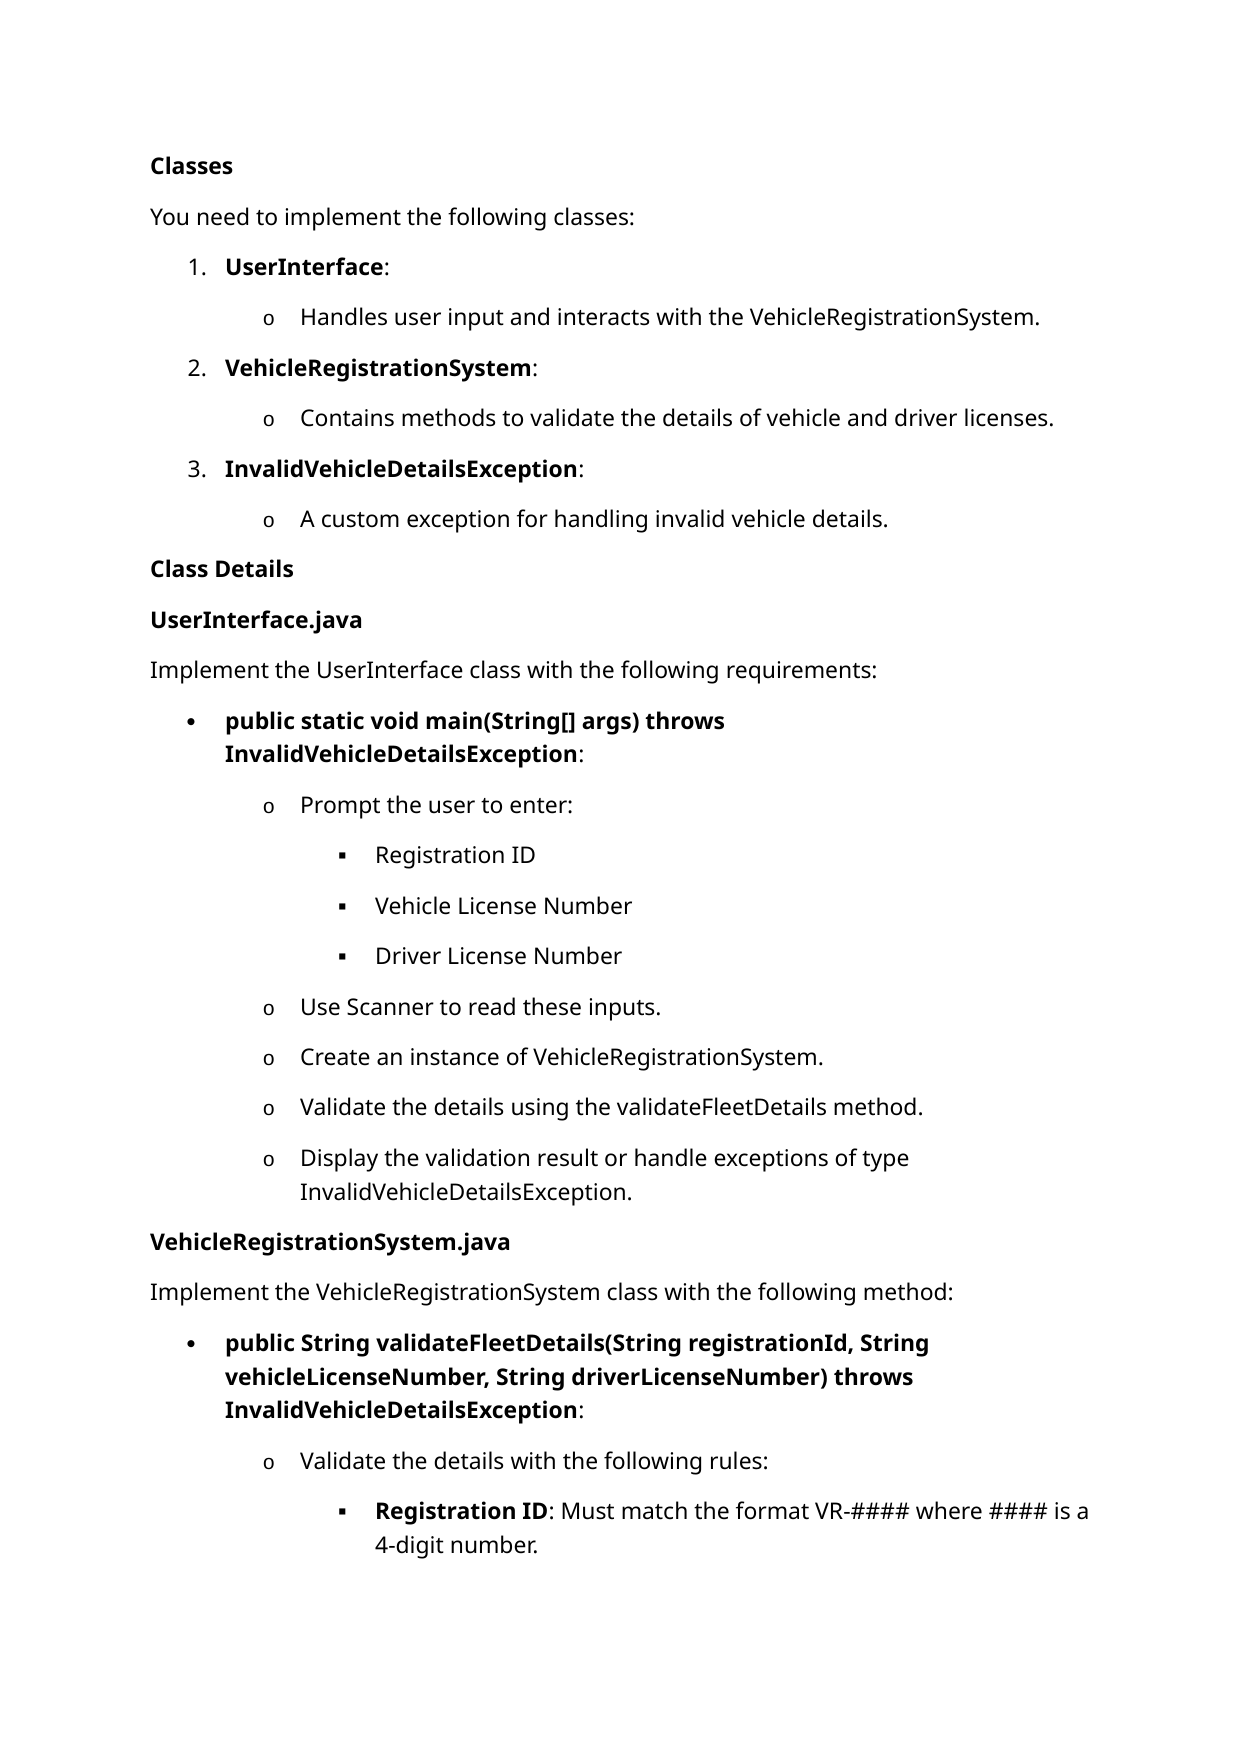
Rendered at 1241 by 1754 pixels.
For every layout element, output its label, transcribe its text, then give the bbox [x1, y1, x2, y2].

list public String validateFleetDetails(String registrationId, String vehicleLicenseNumber, String driverLicenseNumber) throws InvalidVehicleDetailsException: [187, 1327, 1090, 1425]
list Driver License Number [337, 940, 1090, 971]
text Classes [150, 150, 1090, 181]
list A custom exception for handling invalid vehicle details. [262, 503, 1090, 534]
list Registration ID [337, 839, 1090, 870]
list InvalidVehicleDetailsException: [187, 452, 1090, 484]
list VehicleRegistrationSystem: [187, 352, 1090, 383]
text You need to implement the following classes: [150, 200, 1090, 232]
text Implement the VehicleRegistrationSystem class with the following method: [150, 1276, 1090, 1307]
list Display the validation result or handle exceptions of type InvalidVehicleDetailsException. [262, 1142, 1090, 1207]
list Prompt the user to enter: [262, 789, 1090, 820]
text VehicleRegistrationSystem.java [150, 1226, 1090, 1257]
list public static void main(String[] args) throws InvalidVehicleDetailsException: [187, 704, 1090, 769]
list Validate the details using the validateFleetDetails method. [262, 1091, 1090, 1122]
list Use Scanner to read these inputs. [262, 990, 1090, 1022]
list UserInterface: [187, 251, 1090, 282]
text Implement the UserInterface class with the following requirements: [150, 654, 1090, 685]
text UserInterface.java [150, 604, 1090, 635]
list Create an instance of VehicleRegistrationSystem. [262, 1041, 1090, 1072]
list Validate the details with the following rules: [262, 1444, 1090, 1476]
list Registration ID: Must match the format VR-#### where #### is a 4-digit number. [337, 1495, 1090, 1560]
text Class Details [150, 553, 1090, 584]
list Vehicle License Number [337, 889, 1090, 921]
list Contains methods to validate the details of vehicle and driver licenses. [262, 402, 1090, 433]
list Handles user input and interacts with the VehicleRegistrationSystem. [262, 301, 1090, 332]
